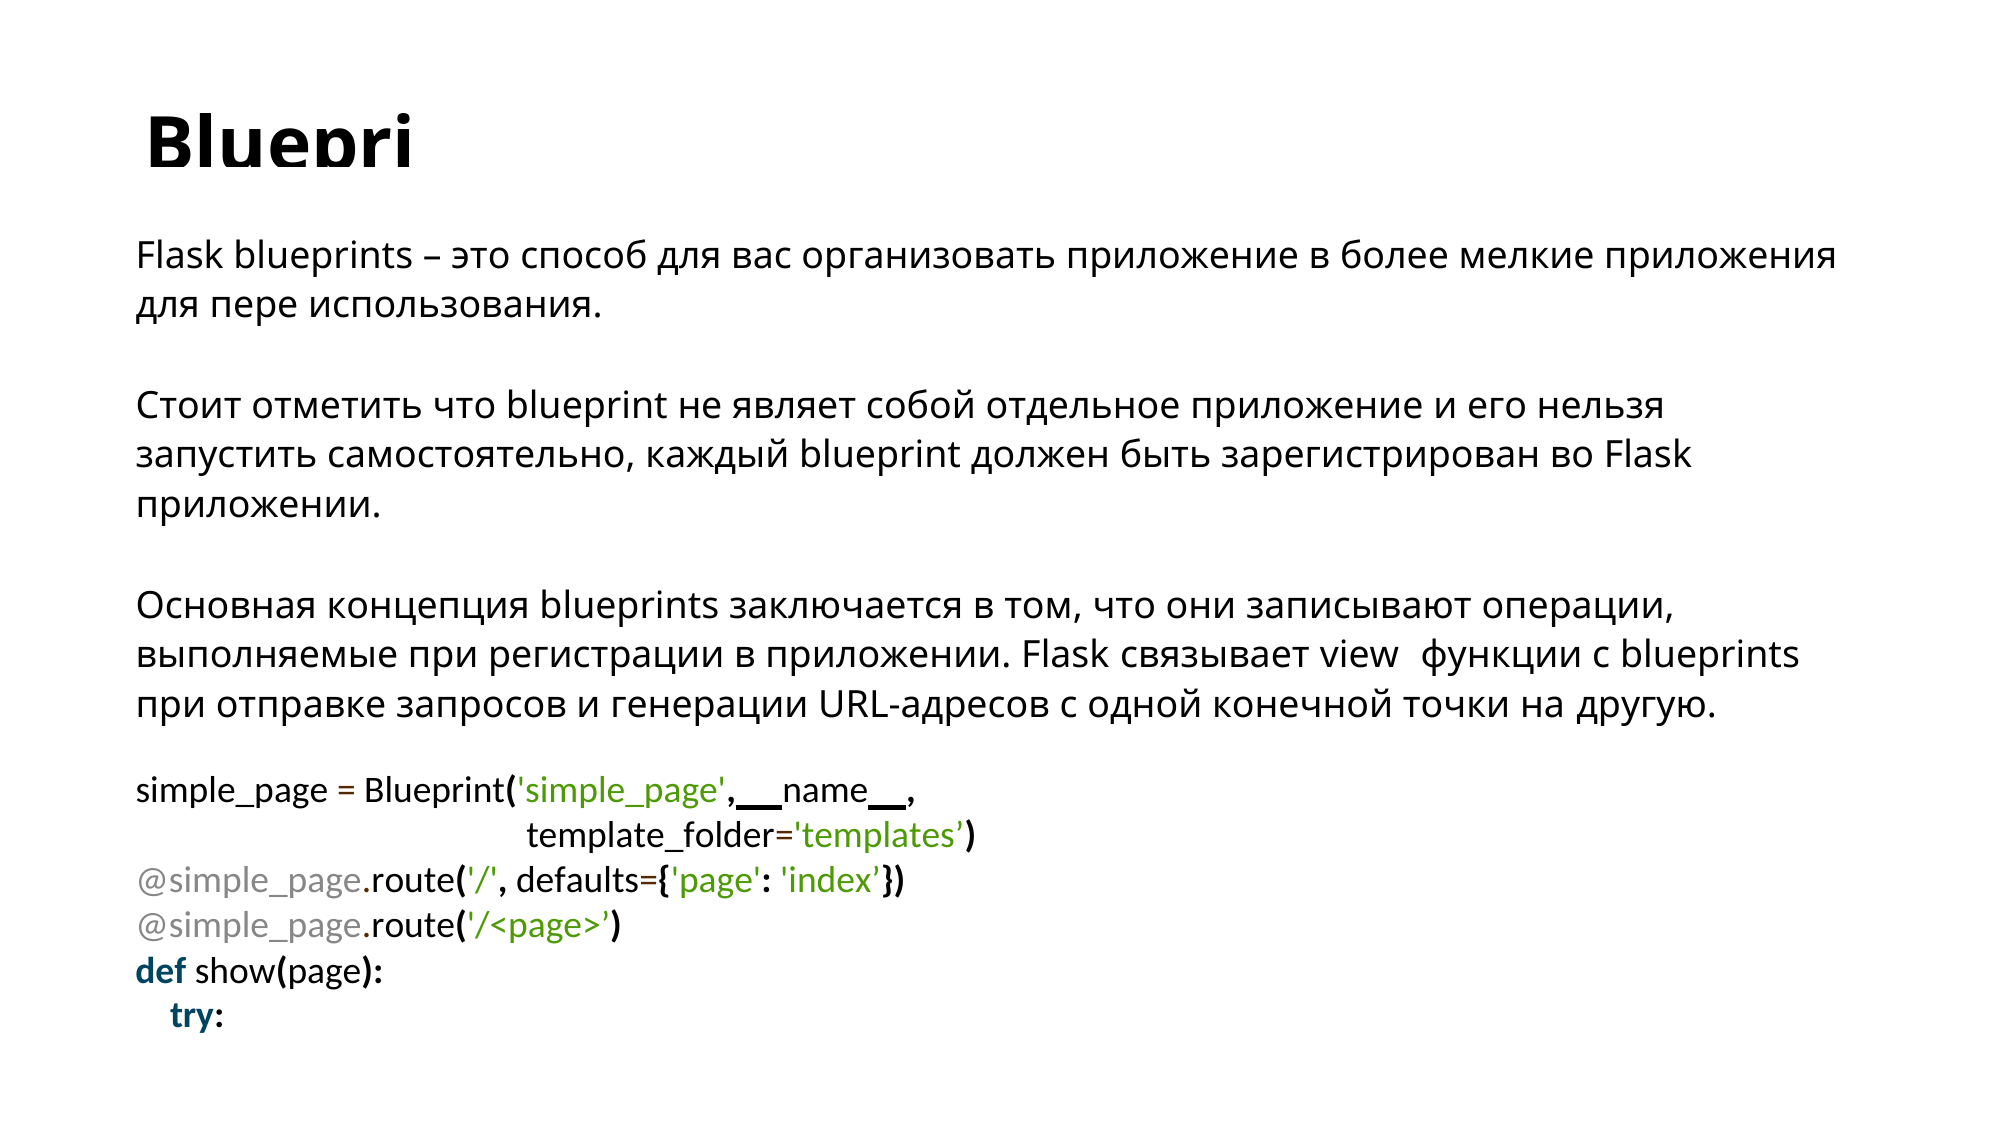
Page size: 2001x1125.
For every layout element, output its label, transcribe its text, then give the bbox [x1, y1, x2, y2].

text template_folder='templates’) @simple_page.route('/', defaults={'page': 'index’}) @simple_page.route('/<page>’) [135, 812, 1075, 947]
text Стоит отметить что blueprint не являет собой отдельное приложение и его нельзя запустить самостоятельно, каждый blueprint должен быть зарегистрирован во Flask приложении. [135, 378, 1846, 528]
text Основная концепция blueprints заключается в том, что они записывают операции, выполняемые при регистрации в приложении. Flask связывает view функции с blueprints при отправке запросов и генерации URL-адресов с одной конечной точки на другую. [135, 578, 1813, 729]
text def show(page): try: [135, 947, 424, 1037]
text Flask blueprints – это способ для вас организовать приложение в более мелкие приложения для пере использования. [135, 228, 1882, 328]
text simple_page = Blueprint('simple_page', name , [135, 766, 1962, 812]
